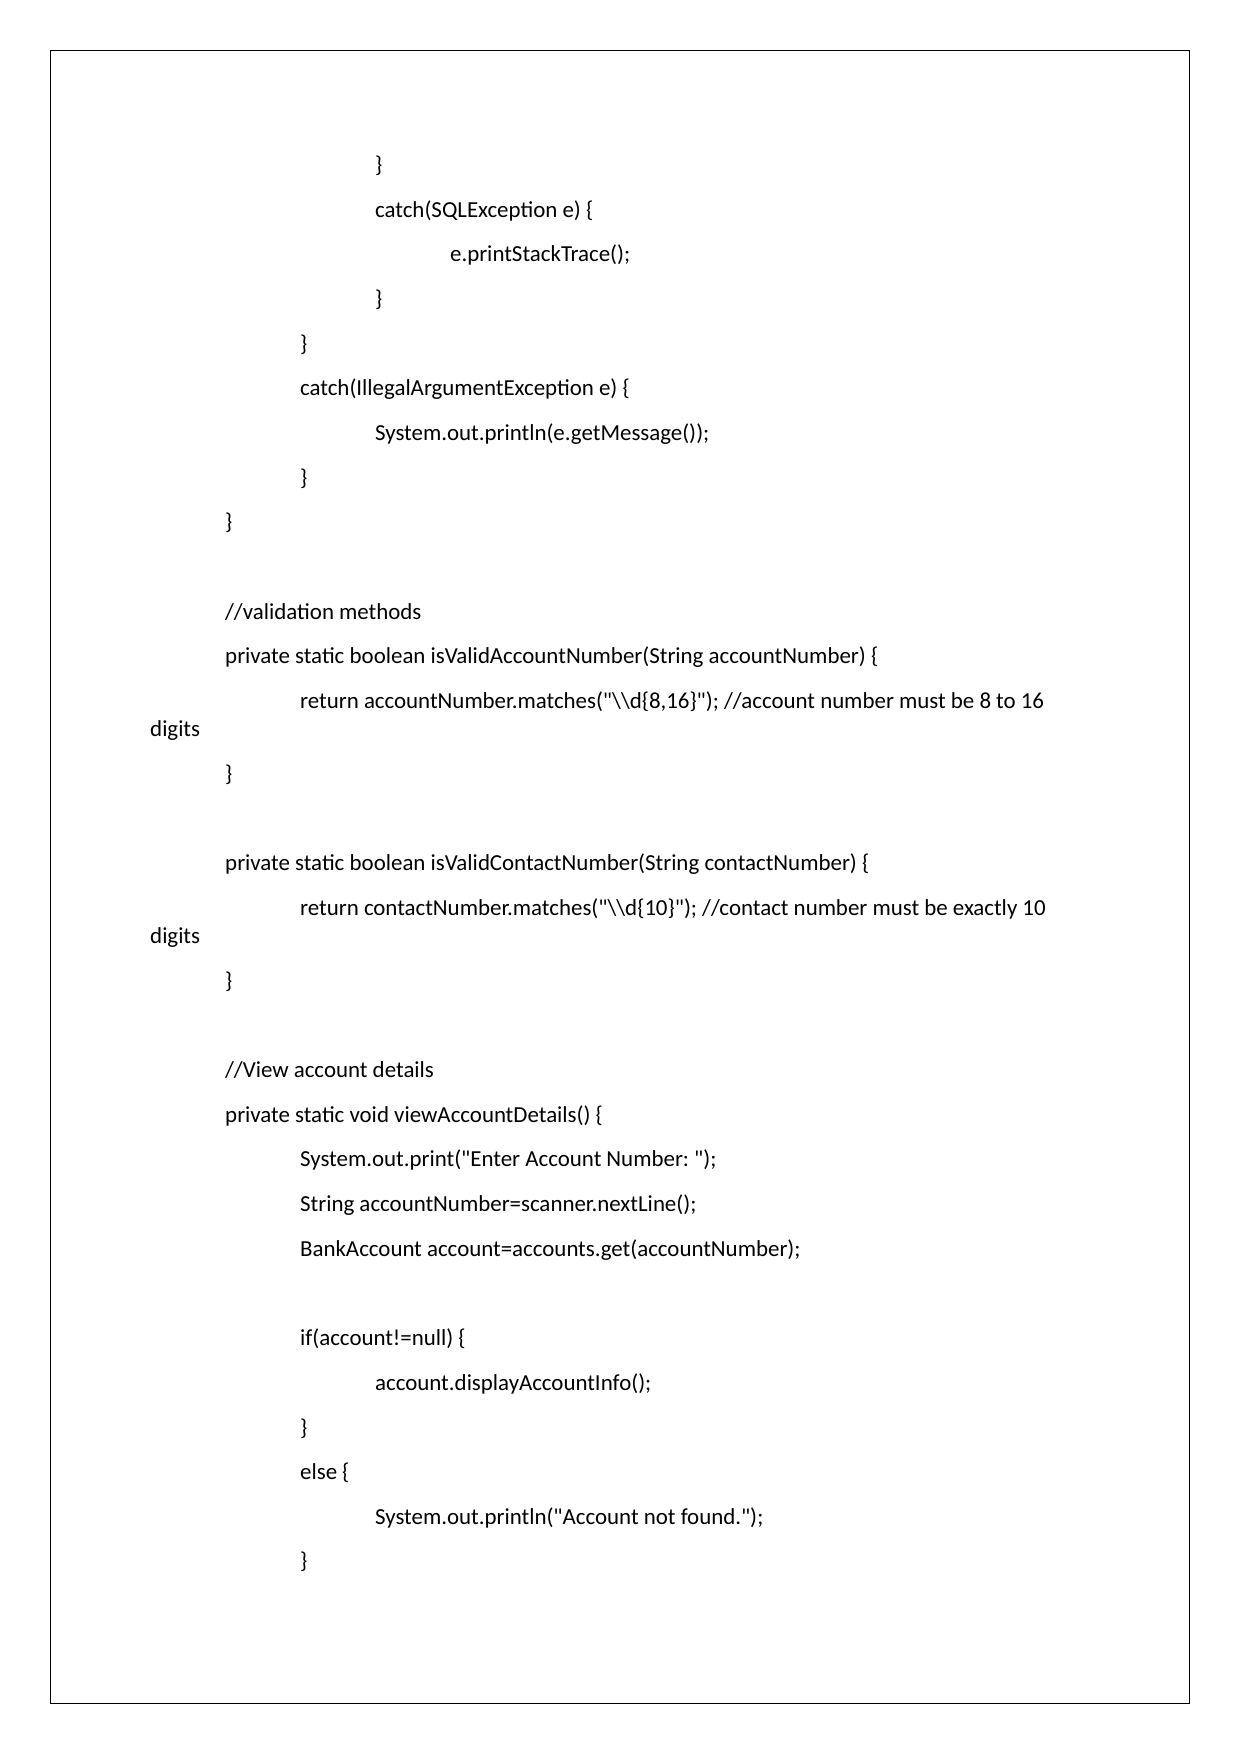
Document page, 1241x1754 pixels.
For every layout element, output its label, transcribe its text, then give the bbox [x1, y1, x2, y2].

text private static void viewAccountDetails() { [150, 1100, 1090, 1128]
text catch(SQLException e) { [150, 195, 1090, 223]
text } [150, 507, 1090, 536]
text } [150, 759, 1090, 787]
text return accountNumber.matches("\\d{8,16}"); //account number must be 8 to 16 digits [150, 686, 1090, 742]
text System.out.println(e.getMessage()); [150, 418, 1090, 446]
text String accountNumber=scanner.nextLine(); [150, 1189, 1090, 1217]
text return contactNumber.matches("\\d{10}"); //contact number must be exactly 10 digits [150, 893, 1090, 949]
text } [150, 329, 1090, 357]
text System.out.print("Enter Account Number: "); [150, 1144, 1090, 1172]
text } [150, 1413, 1090, 1441]
text //View account details [150, 1055, 1090, 1083]
text } [150, 284, 1090, 312]
text e.printStackTrace(); [150, 239, 1090, 267]
text System.out.println("Account not found."); [150, 1502, 1090, 1530]
text private static boolean isValidContactNumber(String contactNumber) { [150, 848, 1090, 876]
text } [150, 1547, 1090, 1575]
text //validation methods [150, 597, 1090, 625]
text else { [150, 1457, 1090, 1485]
text private static boolean isValidAccountNumber(String accountNumber) { [150, 642, 1090, 669]
text if(account!=null) { [150, 1323, 1090, 1351]
text catch(IllegalArgumentException e) { [150, 373, 1090, 401]
text } [150, 150, 1090, 178]
text } [150, 966, 1090, 994]
text } [150, 463, 1090, 491]
text BankAccount account=accounts.get(accountNumber); [150, 1234, 1090, 1262]
text account.displayAccountInfo(); [150, 1368, 1090, 1396]
